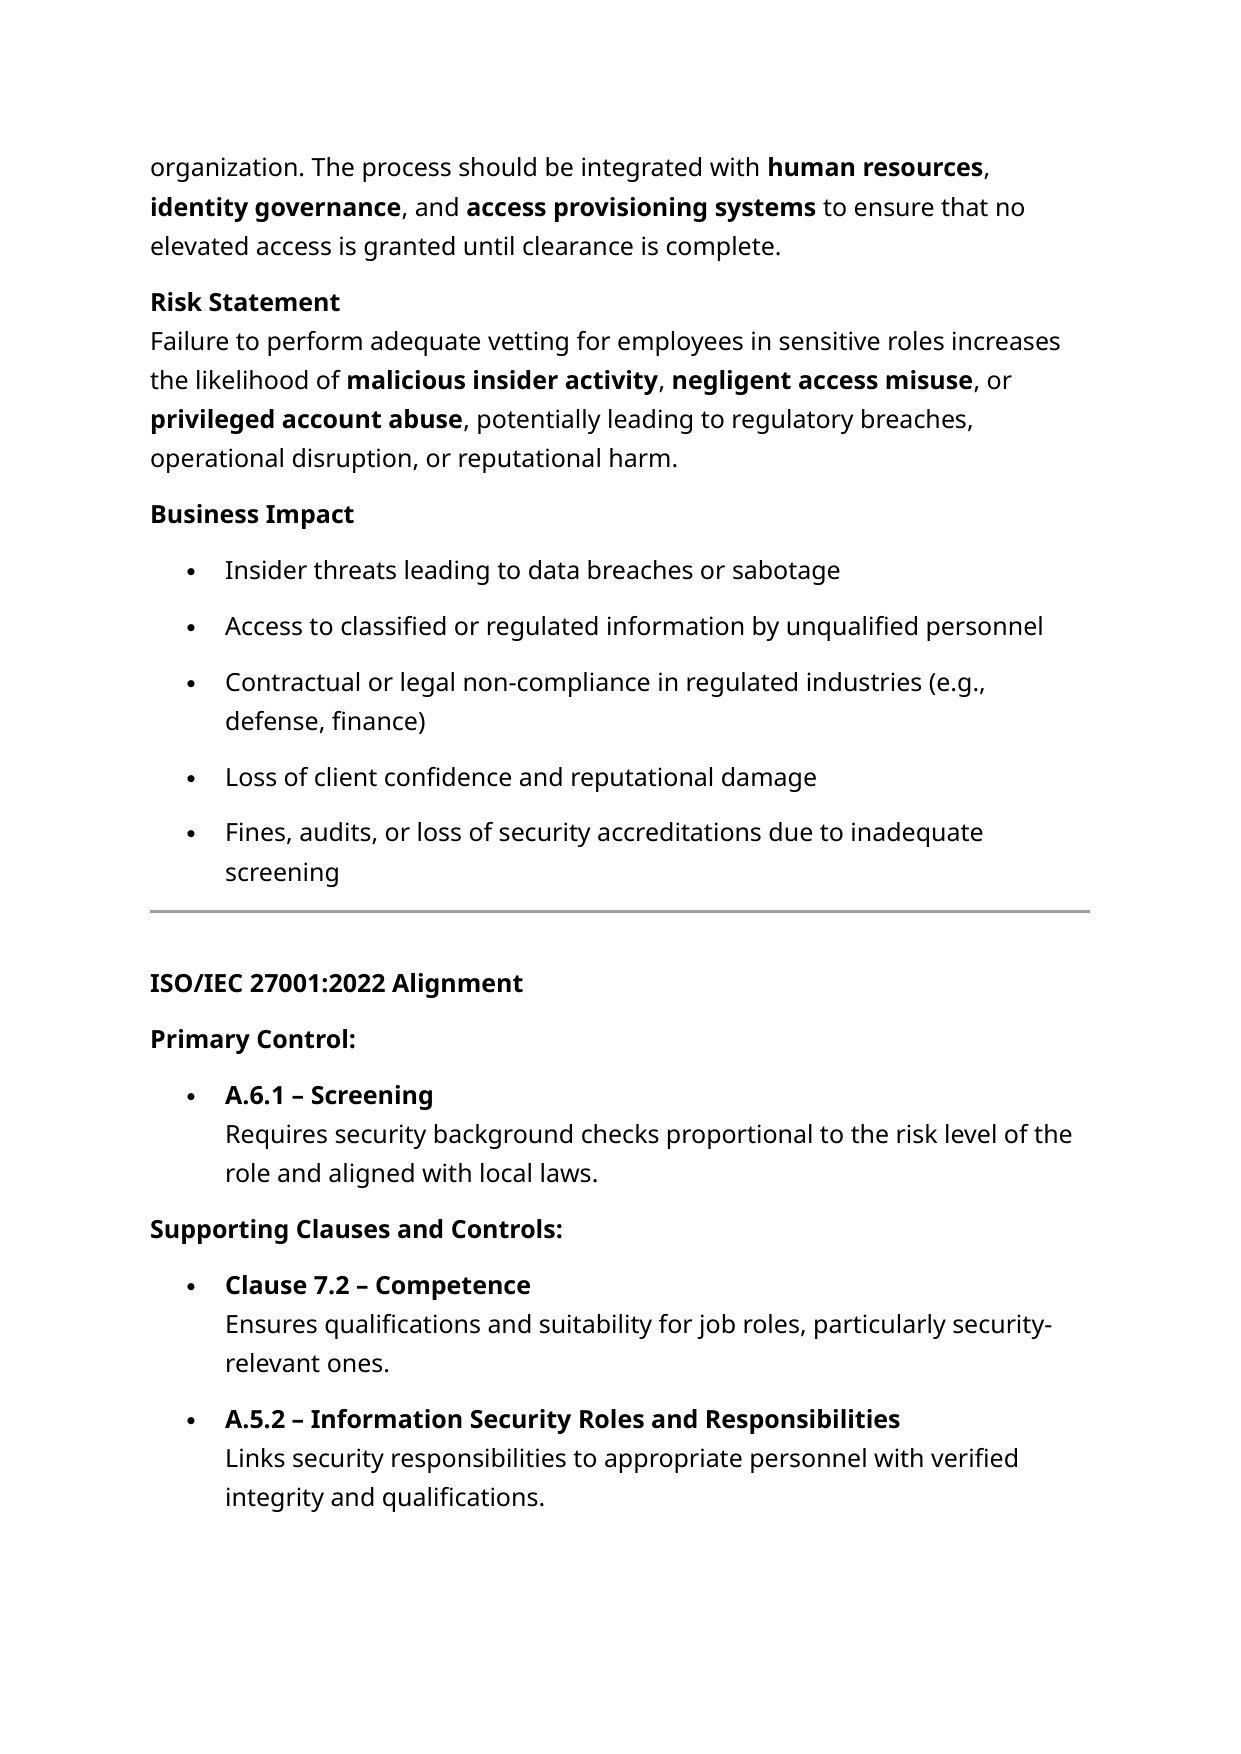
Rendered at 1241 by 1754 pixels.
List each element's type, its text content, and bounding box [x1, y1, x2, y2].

list A.5.2 – Information Security Roles and Responsibilities Links security responsibilities to appropriate personnel with verified integrity and qualifications. [187, 1402, 1090, 1514]
text Business Impact [150, 497, 1090, 531]
text ISO/IEC 27001:2022 Alignment [150, 966, 1090, 1000]
text Risk Statement Failure to perform adequate vetting for employees in sensitive roles increases the likelihood of malicious insider activity, negligent access misuse, or privileged account abuse, potentially leading to regulatory breaches, operational disruption, or reputational harm. [150, 284, 1090, 475]
list Contractual or legal non-compliance in regulated industries (e.g., defense, finance) [187, 664, 1090, 737]
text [150, 150, 1090, 262]
text Supporting Clauses and Controls: [150, 1212, 1090, 1246]
list Clause 7.2 – Competence Ensures qualifications and suitability for job roles, particularly security-relevant ones. [187, 1267, 1090, 1380]
text Primary Control: [150, 1022, 1090, 1056]
list A.6.1 – Screening Requires security background checks proportional to the risk level of the role and aligned with local laws. [187, 1077, 1090, 1190]
list Loss of client confidence and reputational damage [187, 759, 1090, 793]
list Insider threats leading to data breaches or sabotage [187, 552, 1090, 587]
list Access to classified or regulated information by unqualified personnel [187, 608, 1090, 642]
list Fines, audits, or loss of security accreditations due to inadequate screening [187, 815, 1090, 888]
